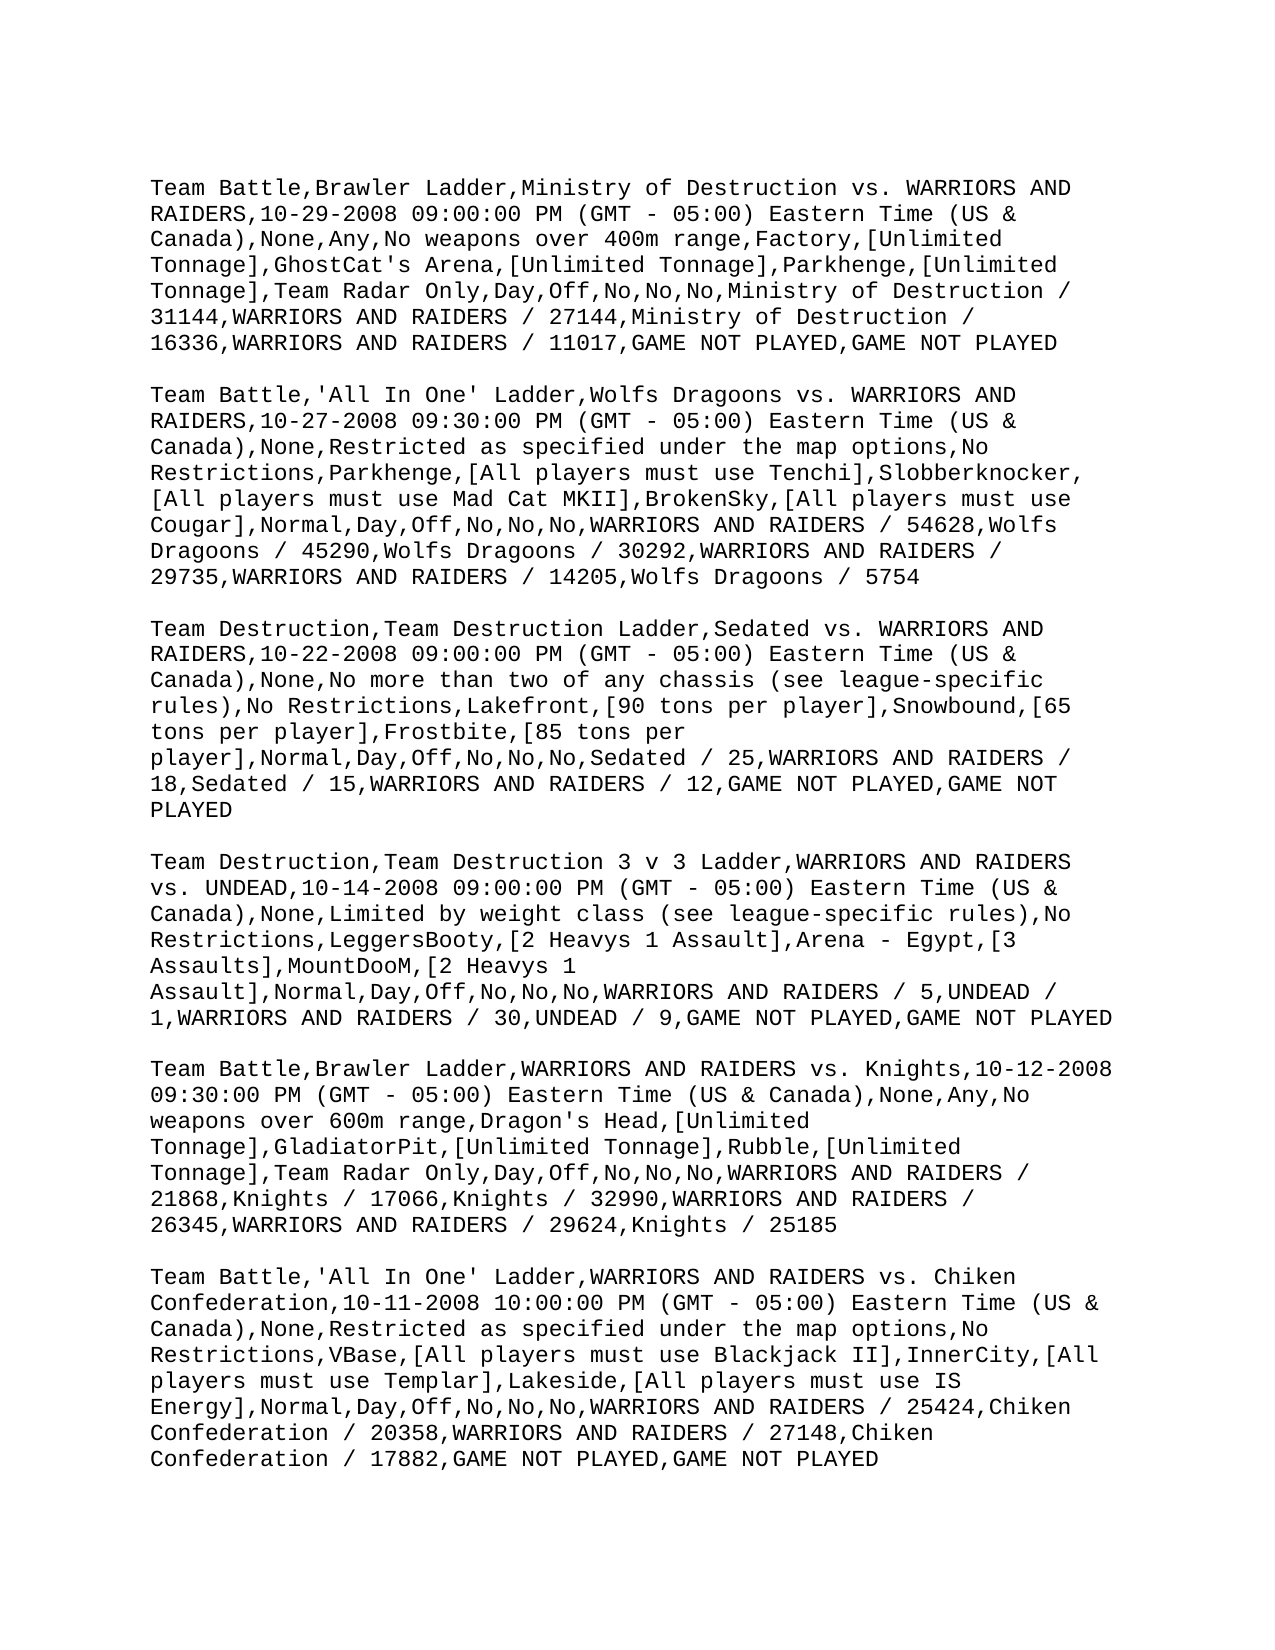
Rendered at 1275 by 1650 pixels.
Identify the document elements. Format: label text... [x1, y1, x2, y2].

text Team Battle,Brawler Ladder,WARRIORS AND RAIDERS vs. Knights,10-12-2008 09:30:00 PM (GMT - 05:00) Eastern Time (US & Canada),None,Any,No weapons over 600m range,Dragon's Head,[Unlimited Tonnage],GladiatorPit,[Unlimited Tonnage],Rubble,[Unlimited Tonnage],Team Radar Only,Day,Off,No,No,No,WARRIORS AND RAIDERS / 21868,Knights / 17066,Knights / 32990,WARRIORS AND RAIDERS / 26345,WARRIORS AND RAIDERS / 29624,Knights / 25185 [150, 1058, 1125, 1239]
text Team Battle,'All In One' Ladder,Wolfs Dragoons vs. WARRIORS AND RAIDERS,10-27-2008 09:30:00 PM (GMT - 05:00) Eastern Time (US & Canada),None,Restricted as specified under the map options,No Restrictions,Parkhenge,[All players must use Tenchi],Slobberknocker,[All players must use Mad Cat MKII],BrokenSky,[All players must use Cougar],Normal,Day,Off,No,No,No,WARRIORS AND RAIDERS / 54628,Wolfs Dragoons / 45290,Wolfs Dragoons / 30292,WARRIORS AND RAIDERS / 29735,WARRIORS AND RAIDERS / 14205,Wolfs Dragoons / 5754 [150, 383, 1125, 591]
text Team Destruction,Team Destruction Ladder,Sedated vs. WARRIORS AND RAIDERS,10-22-2008 09:00:00 PM (GMT - 05:00) Eastern Time (US & Canada),None,No more than two of any chassis (see league-specific rules),No Restrictions,Lakefront,[90 tons per player],Snowbound,[65 tons per player],Frostbite,[85 tons per player],Normal,Day,Off,No,No,No,Sedated / 25,WARRIORS AND RAIDERS / 18,Sedated / 15,WARRIORS AND RAIDERS / 12,GAME NOT PLAYED,GAME NOT PLAYED [150, 617, 1125, 824]
text Team Battle,Brawler Ladder,Ministry of Destruction vs. WARRIORS AND RAIDERS,10-29-2008 09:00:00 PM (GMT - 05:00) Eastern Time (US & Canada),None,Any,No weapons over 400m range,Factory,[Unlimited Tonnage],GhostCat's Arena,[Unlimited Tonnage],Parkhenge,[Unlimited Tonnage],Team Radar Only,Day,Off,No,No,No,Ministry of Destruction / 31144,WARRIORS AND RAIDERS / 27144,Ministry of Destruction / 16336,WARRIORS AND RAIDERS / 11017,GAME NOT PLAYED,GAME NOT PLAYED [150, 176, 1125, 357]
text Team Battle,'All In One' Ladder,WARRIORS AND RAIDERS vs. Chiken Confederation,10-11-2008 10:00:00 PM (GMT - 05:00) Eastern Time (US & Canada),None,Restricted as specified under the map options,No Restrictions,VBase,[All players must use Blackjack II],InnerCity,[All players must use Templar],Lakeside,[All players must use IS Energy],Normal,Day,Off,No,No,No,WARRIORS AND RAIDERS / 25424,Chiken Confederation / 20358,WARRIORS AND RAIDERS / 27148,Chiken Confederation / 17882,GAME NOT PLAYED,GAME NOT PLAYED [150, 1265, 1125, 1473]
text Team Destruction,Team Destruction 3 v 3 Ladder,WARRIORS AND RAIDERS vs. UNDEAD,10-14-2008 09:00:00 PM (GMT - 05:00) Eastern Time (US & Canada),None,Limited by weight class (see league-specific rules),No Restrictions,LeggersBooty,[2 Heavys 1 Assault],Arena - Egypt,[3 Assaults],MountDooM,[2 Heavys 1 Assault],Normal,Day,Off,No,No,No,WARRIORS AND RAIDERS / 5,UNDEAD / 1,WARRIORS AND RAIDERS / 30,UNDEAD / 9,GAME NOT PLAYED,GAME NOT PLAYED [150, 850, 1125, 1032]
